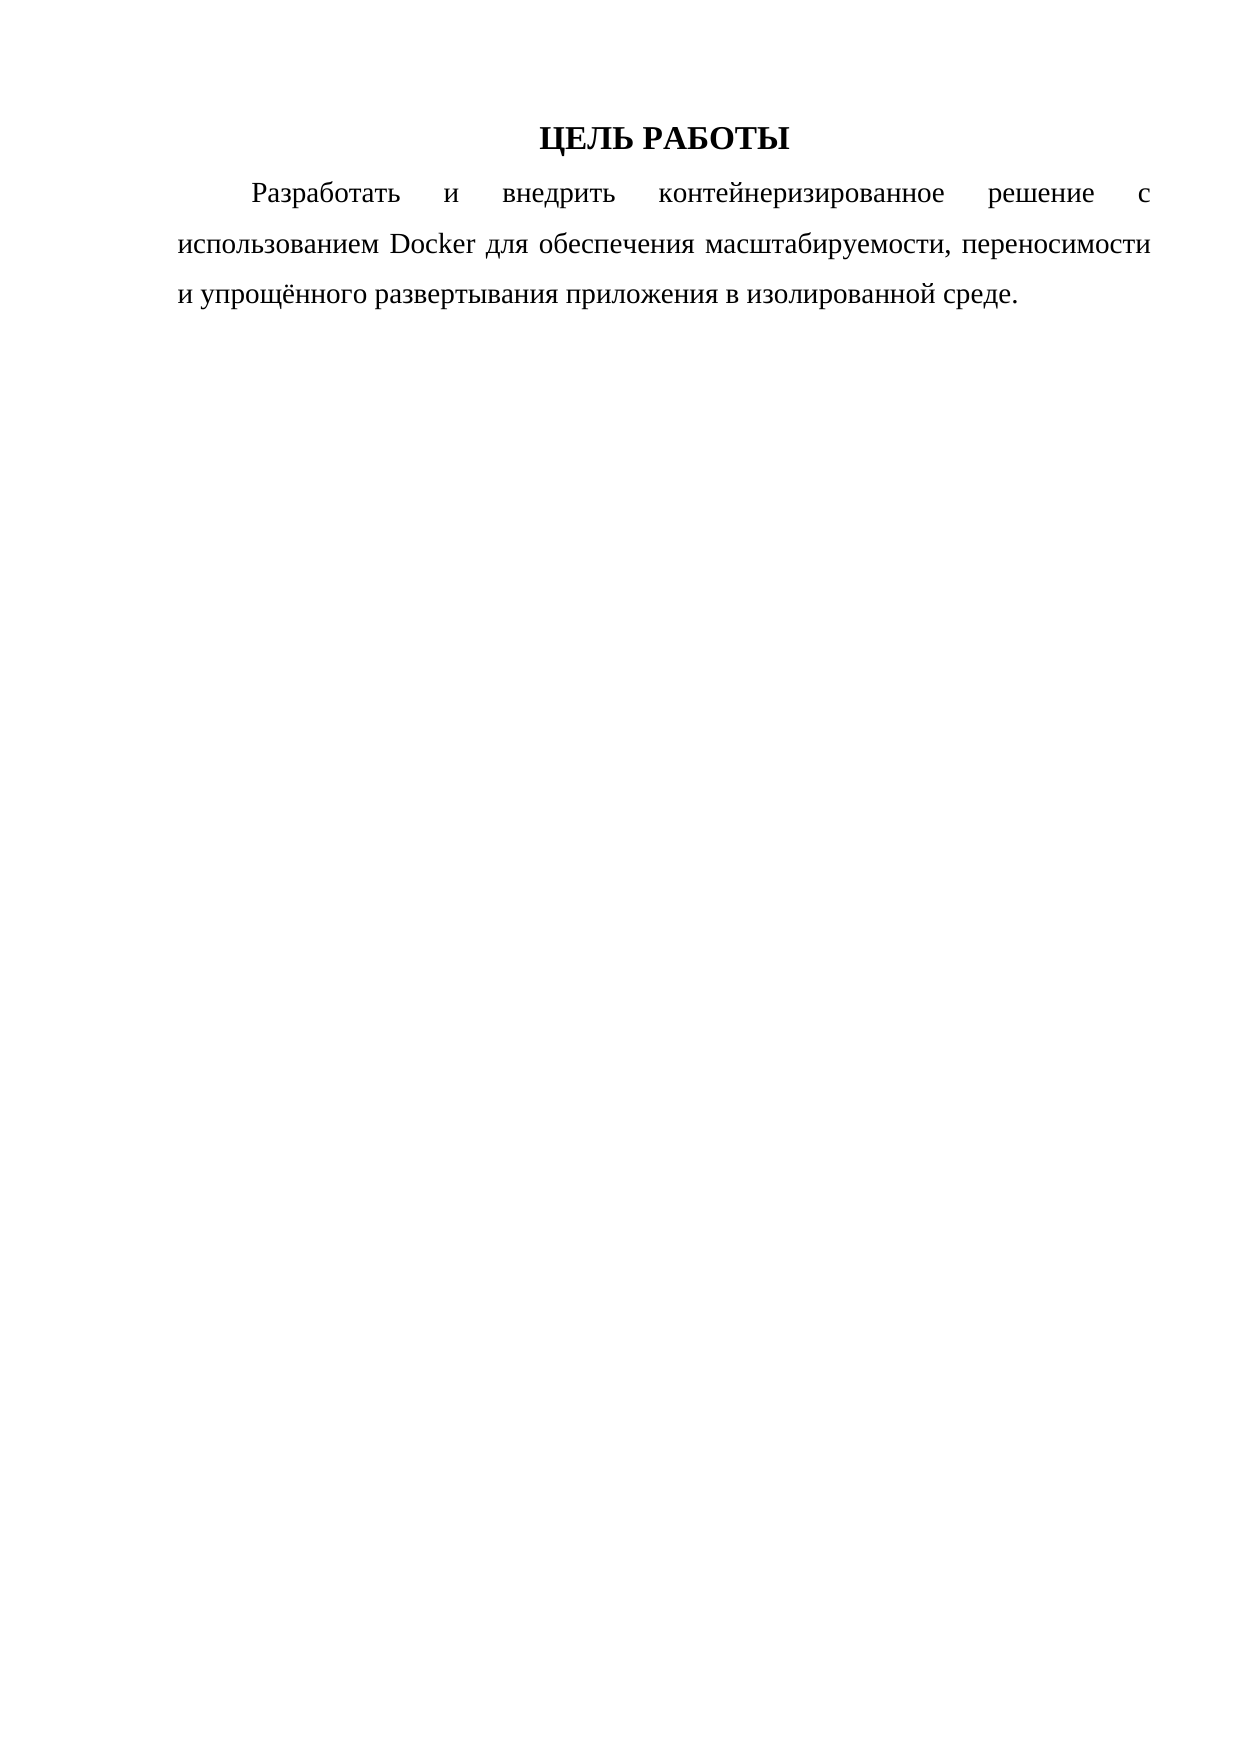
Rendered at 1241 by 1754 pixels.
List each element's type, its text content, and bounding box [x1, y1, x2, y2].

text Разработать и внедрить контейнеризированное решение с использованием Docker для обеспечения масштабируемости, переносимости и упрощённого развертывания приложения в изолированной среде. [177, 176, 1152, 310]
text ЦЕЛЬ РАБОТЫ [177, 118, 1152, 156]
